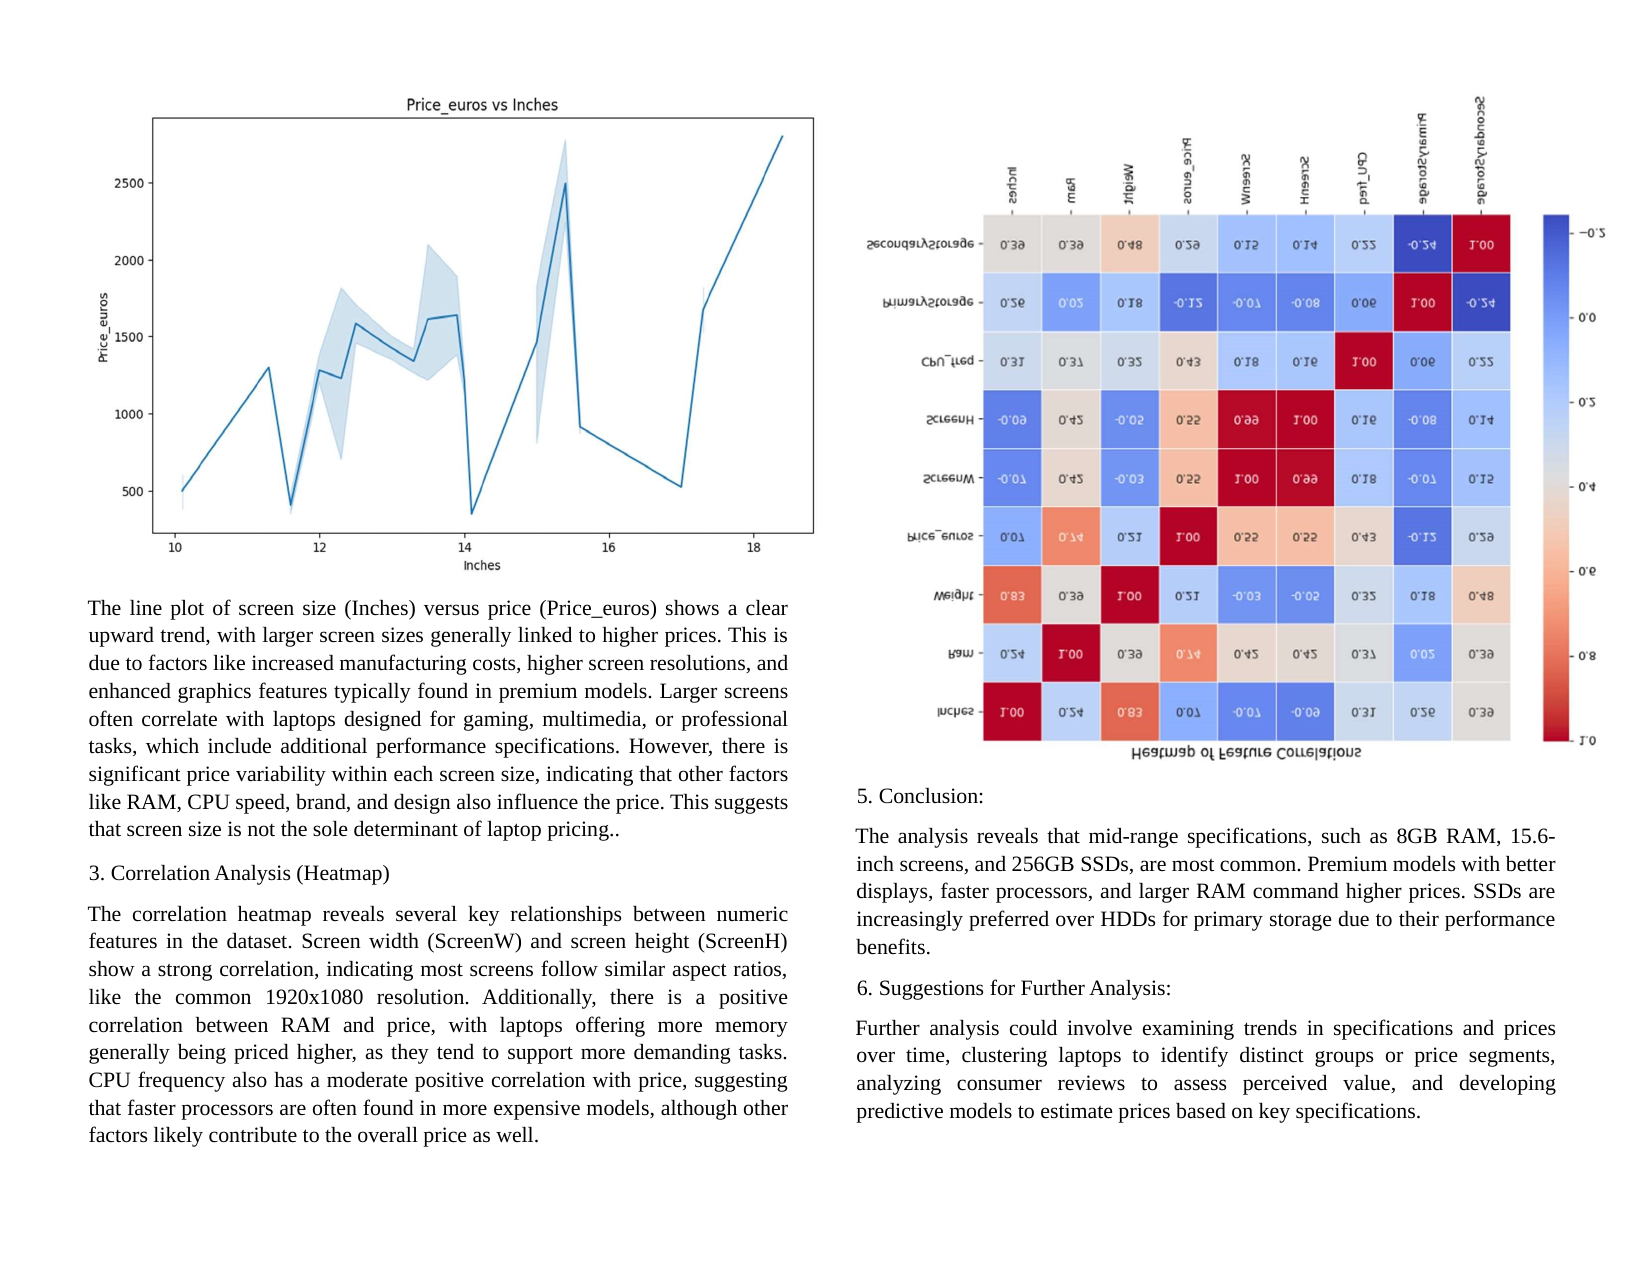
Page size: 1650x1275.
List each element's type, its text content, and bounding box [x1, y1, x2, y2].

picture [856, 88, 1614, 769]
text The correlation heatmap reveals several key relationships between numeric features in the dataset. Screen width (ScreenW) and screen height (ScreenH) show a strong correlation, indicating most screens follow similar aspect ratios, like the common 1920x1080 resolution. Additionally, there is a positive correlation between RAM and price, with laptops offering more memory generally being priced higher, as they tend to support more demanding tasks. CPU frequency also has a moderate positive correlation with price, suggesting that faster processors are often found in more expensive models, although other factors likely contribute to the overall price as well. [87, 901, 789, 1148]
picture [88, 88, 821, 581]
text The line plot of screen size (Inches) versus price (Price_euros) shows a clear upward trend, with larger screen sizes generally linked to higher prices. This is due to factors like increased manufacturing costs, higher screen resolutions, and enhanced graphics features typically found in premium models. Larger screens often correlate with laptops designed for gaming, multimedia, or professional tasks, which include additional performance specifications. However, there is significant price variability within each screen size, indicating that other factors like RAM, CPU speed, brand, and design also influence the price. This suggests that screen size is not the sole determinant of laptop pricing.. [87, 595, 789, 842]
list Correlation Analysis (Heatmap) [89, 860, 789, 886]
text Further analysis could involve examining trends in specifications and prices over time, clustering laptops to identify distinct groups or price segments, analyzing consumer reviews to assess perceived value, and developing predictive models to estimate prices based on key specifications. [855, 1015, 1557, 1123]
list Suggestions for Further Analysis: [857, 974, 1557, 1000]
list Conclusion: [857, 783, 1557, 808]
text The analysis reveals that mid-range specifications, such as 8GB RAM, 15.6-inch screens, and 256GB SSDs, are most common. Premium models with better displays, faster processors, and larger RAM command higher prices. SSDs are increasingly preferred over HDDs for primary storage due to their performance benefits. [855, 823, 1557, 959]
